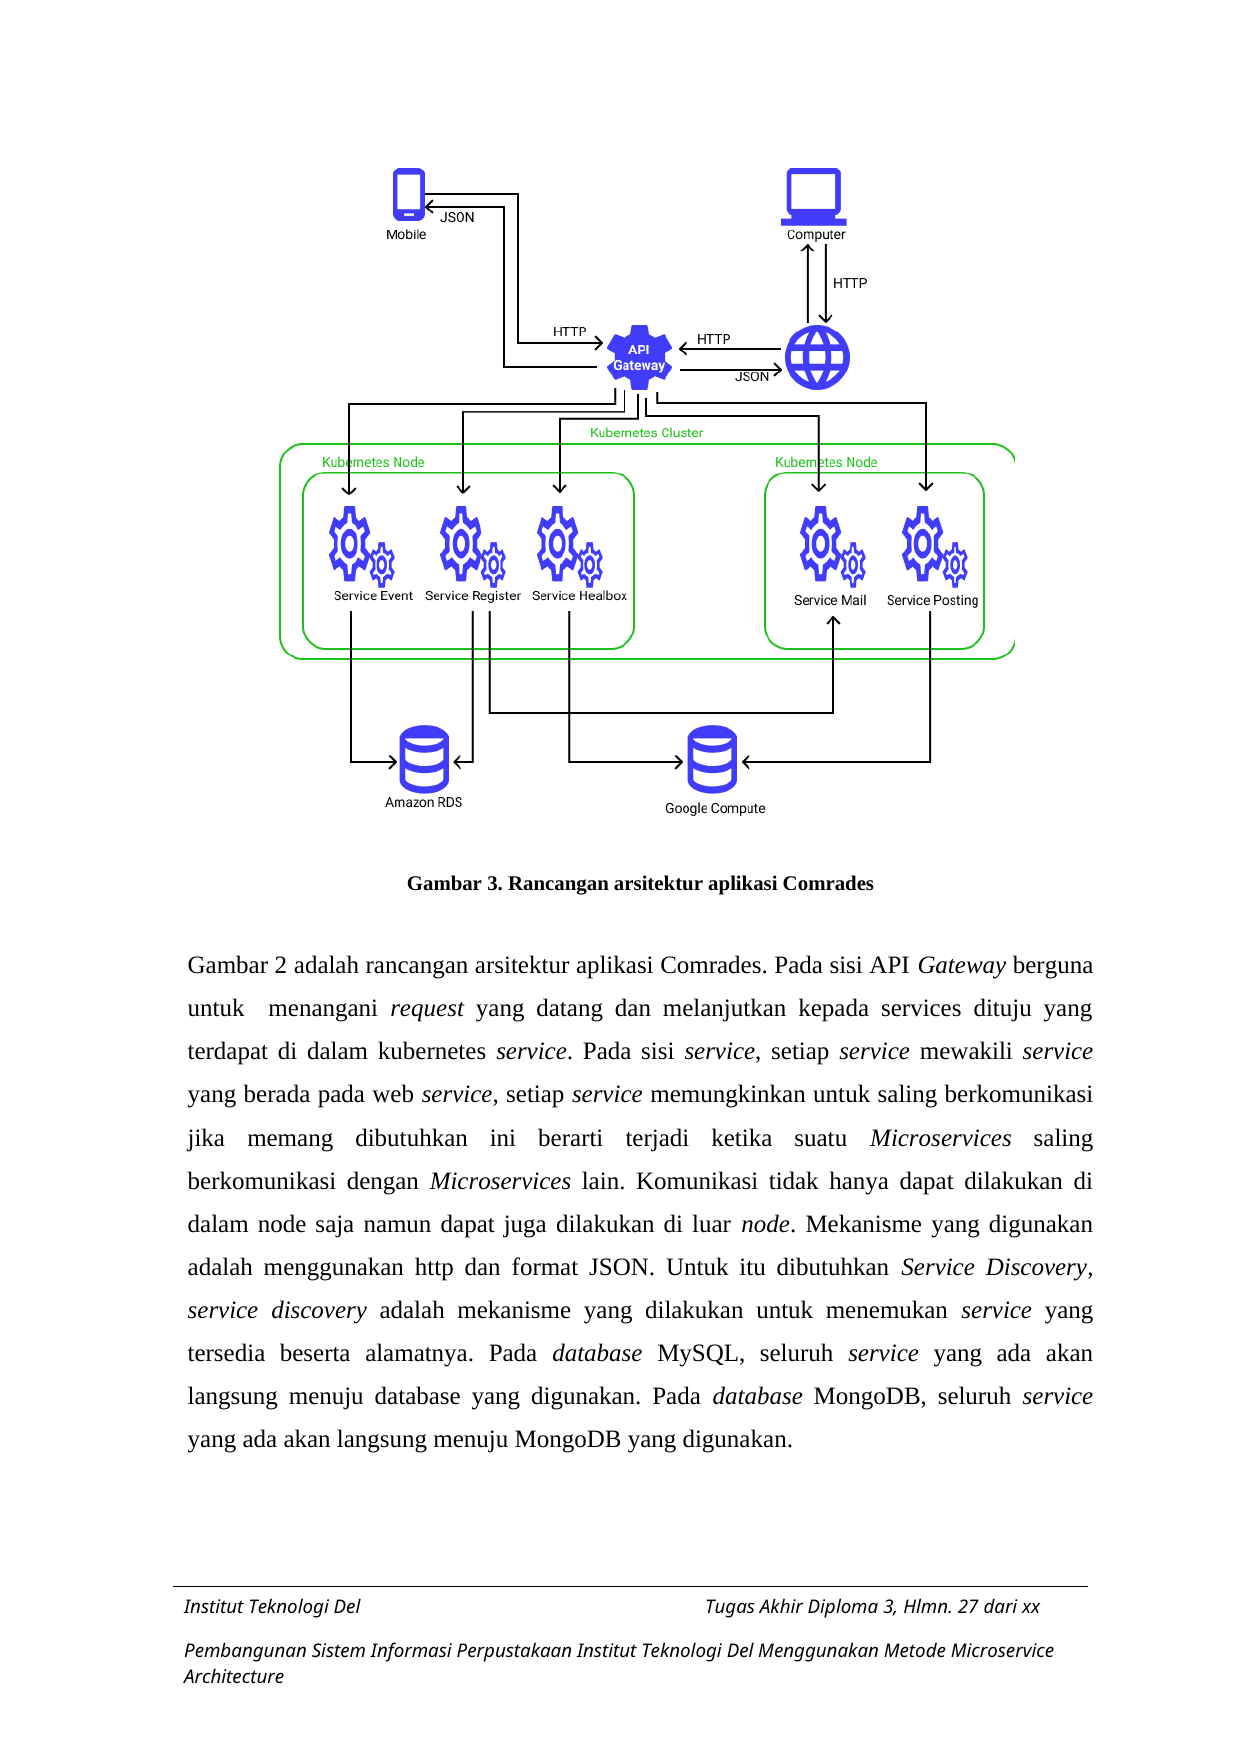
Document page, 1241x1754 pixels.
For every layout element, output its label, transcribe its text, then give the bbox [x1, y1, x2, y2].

picture [271, 147, 1015, 857]
text Gambar 2 adalah rancangan arsitektur aplikasi Comrades. Pada sisi API Gateway berguna untuk menangani request yang datang dan melanjutkan kepada services dituju yang terdapat di dalam kubernetes service. Pada sisi service, setiap service mewakili service yang berada pada web service, setiap service memungkinkan untuk saling berkomunikasi jika memang dibutuhkan ini berarti terjadi ketika suatu Microservices saling berkomunikasi dengan Microservices lain. Komunikasi tidak hanya dapat dilakukan di dalam node saja namun dapat juga dilakukan di luar node. Mekanisme yang digunakan adalah menggunakan http dan format JSON. Untuk itu dibutuhkan Service Discovery, service discovery adalah mekanisme yang dilakukan untuk menemukan service yang tersedia beserta alamatnya. Pada database MySQL, seluruh service yang ada akan langsung menuju database yang digunakan. Pada database MongoDB, seluruh service yang ada akan langsung menuju MongoDB yang digunakan. [187, 950, 1093, 1453]
text Gambar 3. Rancangan arsitektur aplikasi Comrades [187, 871, 1093, 895]
